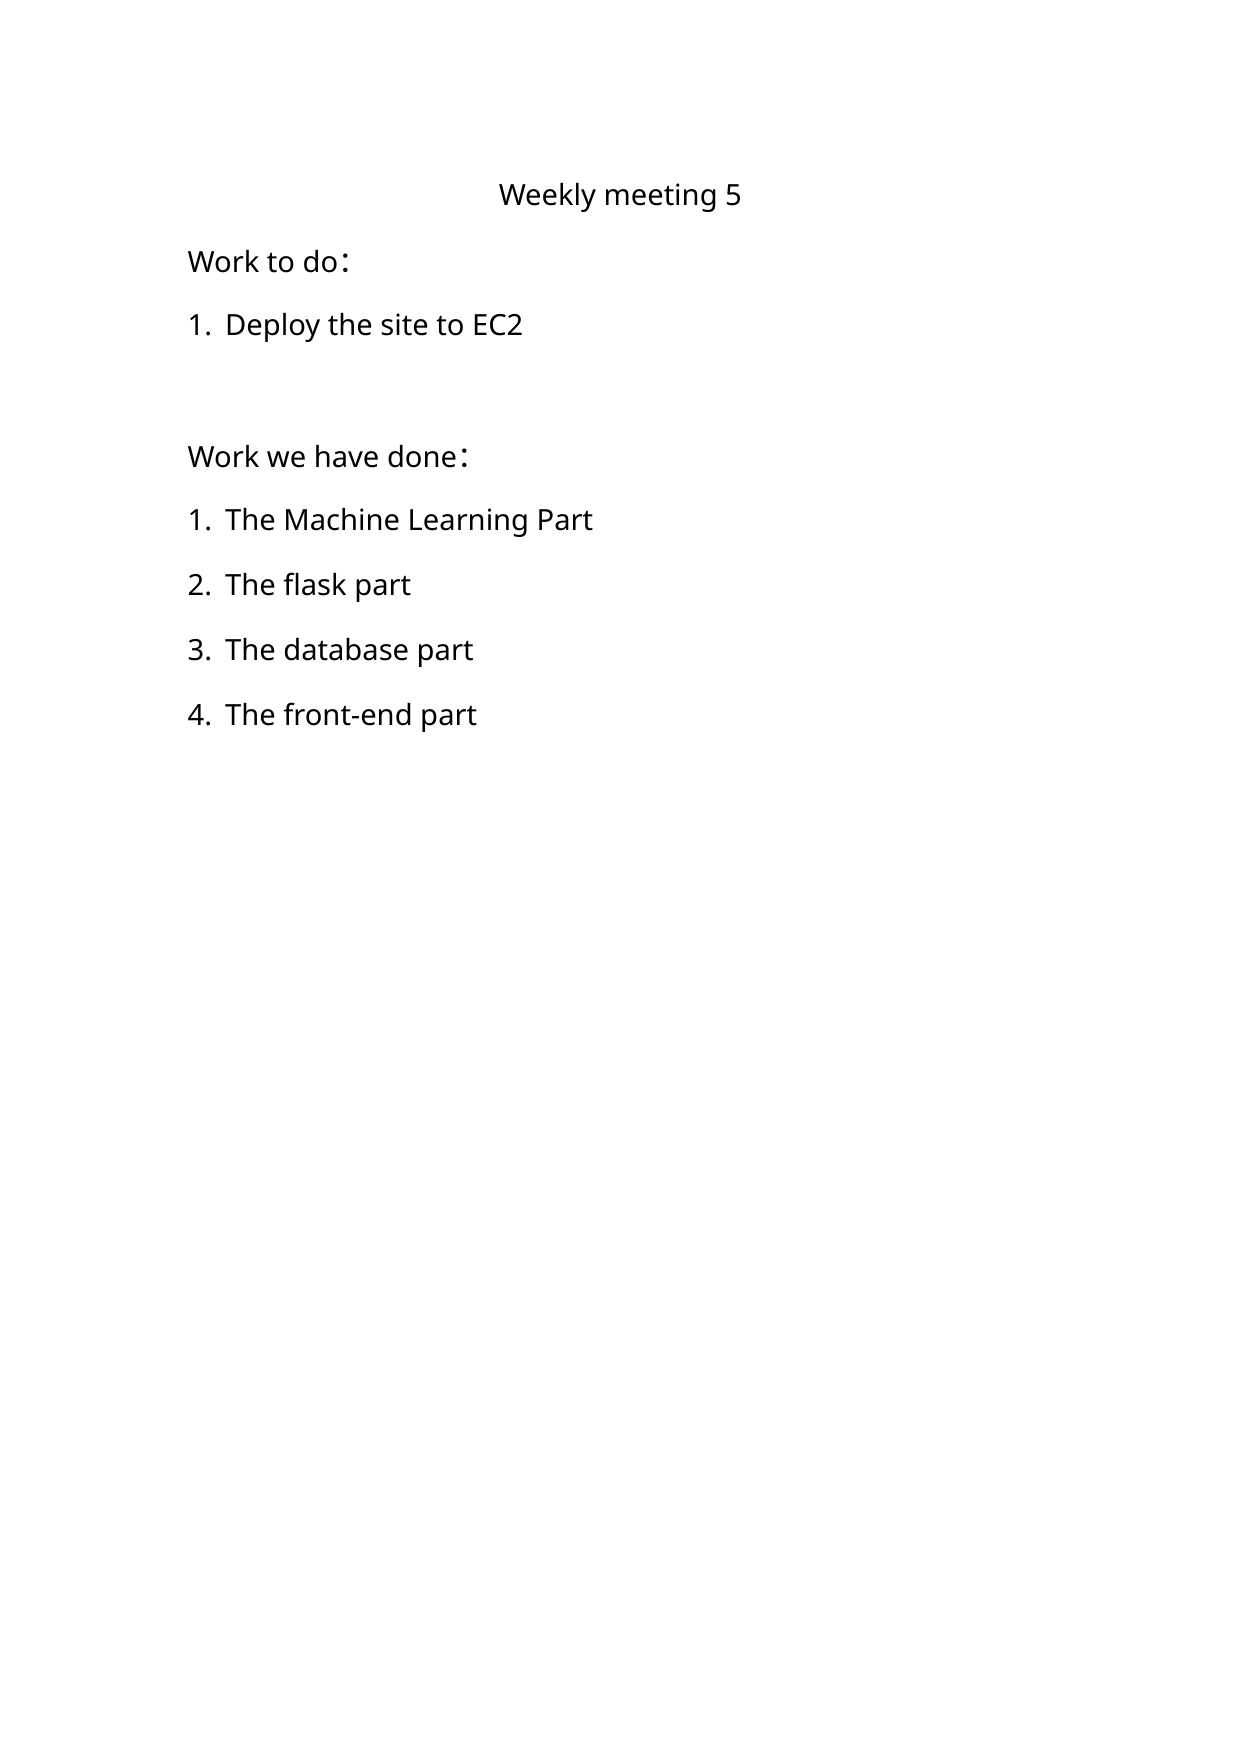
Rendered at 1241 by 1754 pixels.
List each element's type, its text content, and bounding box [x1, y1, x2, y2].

text Weekly meeting 5 [187, 162, 1053, 227]
text Work we have done： [187, 422, 1053, 487]
list The Machine Learning Part [187, 487, 1053, 552]
text Work to do： [187, 227, 1053, 292]
list The front-end part [187, 682, 1053, 747]
list Deploy the site to EC2 [187, 292, 1053, 357]
list The database part [187, 617, 1053, 682]
list The flask part [187, 552, 1053, 617]
